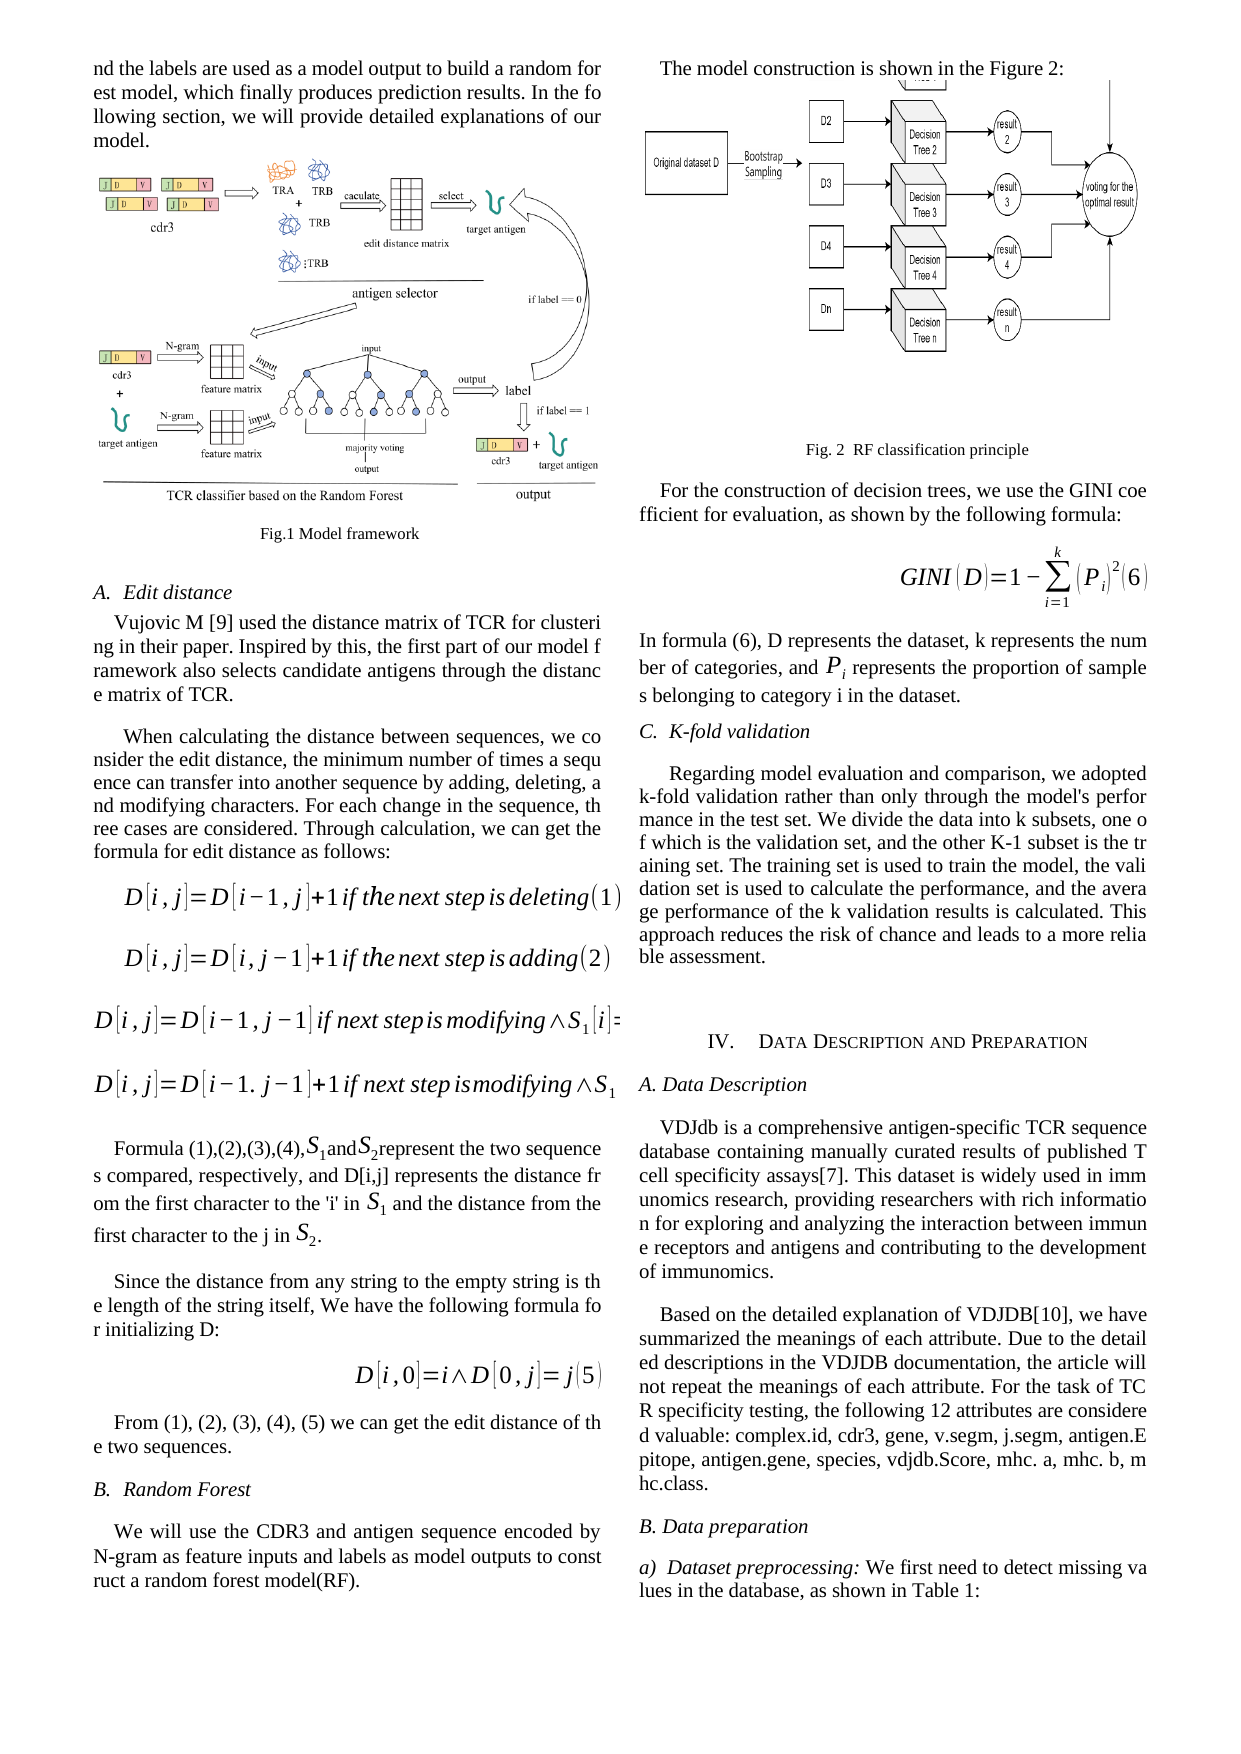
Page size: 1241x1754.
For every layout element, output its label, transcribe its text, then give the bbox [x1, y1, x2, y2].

list Data preparation [639, 1513, 1147, 1538]
list Dataset preprocessing: We first need to detect missing values in the database, as shown in Table 1: [639, 1556, 1147, 1602]
text Based on the detailed explanation of VDJDB[10], we have summarized the meanings of each attribute. Due to the detailed descriptions in the VDJDB documentation, the article will not repeat the meanings of each attribute. For the task of TCR specificity testing, the following 12 attributes are considered valuable: complex.id, cdr3, gene, v.segm, j.segm, antigen.Epitope, antigen.gene, species, vdjdb.Score, mhc. a, mhc. b, mhc.class. [639, 1302, 1147, 1495]
text The model construction is shown in the Figure 2: [639, 56, 1147, 80]
text Formula (1),(2),(3),(4),andrepresent the two sequences compared, respectively, and D[i,j] represents the distance from the first character to the 'i' in and the distance from the first character to the j in . [93, 1132, 601, 1250]
text VDJdb is a comprehensive antigen-specific TCR sequence database containing manually curated results of published T cell specificity assays[7]. This dataset is widely used in immunomics research, providing researchers with rich information for exploring and analyzing the interaction between immune receptors and antigens and contributing to the development of immunomics. [639, 1115, 1147, 1283]
subtitle Data Description and Preparation [639, 1029, 1147, 1053]
text Since the distance from any string to the empty string is the length of the string itself, We have the following formula for initializing D: [93, 1269, 601, 1341]
text From (1), (2), (3), (4), (5) we can get the edit distance of the two sequences. [93, 1409, 601, 1458]
text When calculating the distance between sequences, we consider the edit distance, the minimum number of times a sequence can transfer into another sequence by adding, deleting, and modifying characters. For each change in the sequence, three cases are considered. Through calculation, we can get the formula for edit distance as follows: [93, 725, 601, 863]
subtitle K-fold validation [639, 719, 1147, 743]
list Vujovic M [9] used the distance matrix of TCR for clustering in their paper. Inspired by this, the first part of our model framework also selects candidate antigens through the distance matrix of TCR. [93, 610, 601, 706]
subtitle Random Forest [93, 1477, 601, 1501]
picture [638, 80, 1144, 362]
list Data Description [639, 1072, 1147, 1096]
text We will use the CDR3 and antigen sequence encoded by N-gram as feature inputs and labels as model outputs to construct a random forest model(RF). [93, 1519, 601, 1592]
subtitle Edit distance [93, 580, 601, 604]
text Regarding model evaluation and comparison, we adopted k-fold validation rather than only through the model's performance in the test set. We divide the data into k subsets, one of which is the validation set, and the other K-1 subset is the training set. The training set is used to train the model, the validation set is used to calculate the performance, and the average performance of the k validation results is calculated. This approach reduces the risk of chance and leads to a more reliable assessment. [639, 762, 1147, 968]
text For the construction of decision trees, we use the GINI coefficient for evaluation, as shown by the following formula: [639, 478, 1147, 526]
text Fig.1 Model framework [93, 524, 601, 543]
picture [95, 152, 600, 524]
text In formula (6), D represents the dataset, k represents the number of categories, and represents the proportion of samples belonging to category i in the dataset. [639, 627, 1147, 707]
text Fig. 2 RF classification principle [639, 440, 1147, 459]
